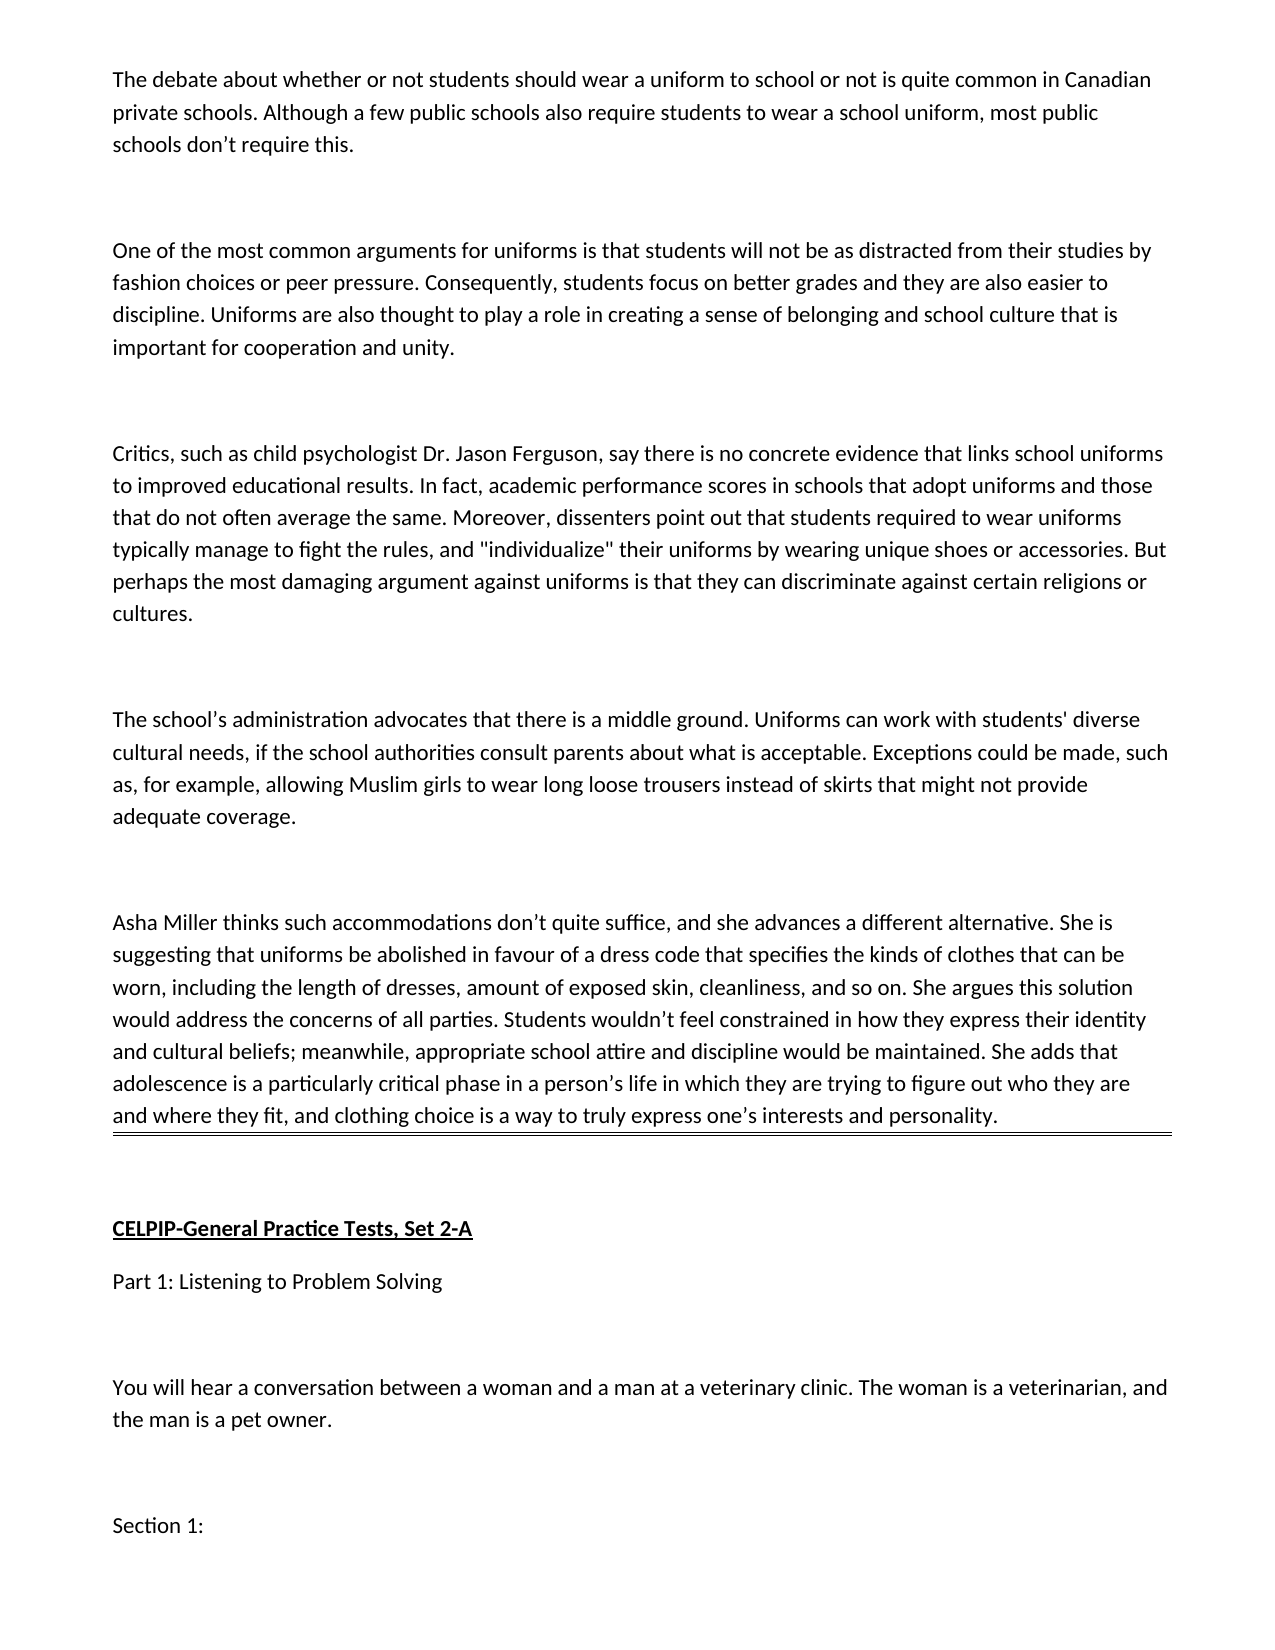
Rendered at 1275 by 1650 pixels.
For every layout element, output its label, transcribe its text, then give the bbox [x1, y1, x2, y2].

text The school’s administration advocates that there is a middle ground. Uniforms can work with students' diverse cultural needs, if the school authorities consult parents about what is acceptable. Exceptions could be made, such as, for example, allowing Muslim girls to wear long loose trousers instead of skirts that might not provide adequate coverage. [112, 706, 1172, 830]
text Part 1: Listening to Problem Solving [112, 1267, 1172, 1295]
text Section 1: [112, 1511, 1172, 1539]
text The debate about whether or not students should wear a uniform to school or not is quite common in Canadian private schools. Although a few public schools also require students to wear a school uniform, most public schools don’t require this. [112, 66, 1172, 158]
text One of the most common arguments for uniforms is that students will not be as distracted from their studies by fashion choices or peer pressure. Consequently, students focus on better grades and they are also easier to discipline. Uniforms are also thought to play a role in creating a sense of belonging and school culture that is important for cooperation and unity. [112, 236, 1172, 361]
text Critics, such as child psychologist Dr. Jason Ferguson, say there is no concrete evidence that links school uniforms to improved educational results. In fact, academic performance scores in schools that adopt uniforms and those that do not often average the same. Moreover, dissenters point out that students required to wear uniforms typically manage to fight the rules, and "individualize" their uniforms by wearing unique shoes or accessories. But perhaps the most damaging argument against uniforms is that they can discriminate against certain religions or cultures. [112, 439, 1172, 628]
text Asha Miller thinks such accommodations don’t quite suffice, and she advances a different alternative. She is suggesting that uniforms be abolished in favour of a dress code that specifies the kinds of clothes that can be worn, including the length of dresses, amount of exposed skin, cleanliness, and so on. She argues this solution would address the concerns of all parties. Students wouldn’t feel constrained in how they express their identity and cultural beliefs; meanwhile, appropriate school attire and discipline would be maintained. She adds that adolescence is a particularly critical phase in a person’s life in which they are trying to figure out who they are and where they fit, and clothing choice is a way to truly express one’s interests and personality. [112, 908, 1172, 1136]
text You will hear a conversation between a woman and a man at a veterinary clinic. The woman is a veterinarian, and the man is a pet owner. [112, 1373, 1172, 1433]
text CELPIP-General Practice Tests, Set 2-A [112, 1214, 1172, 1242]
